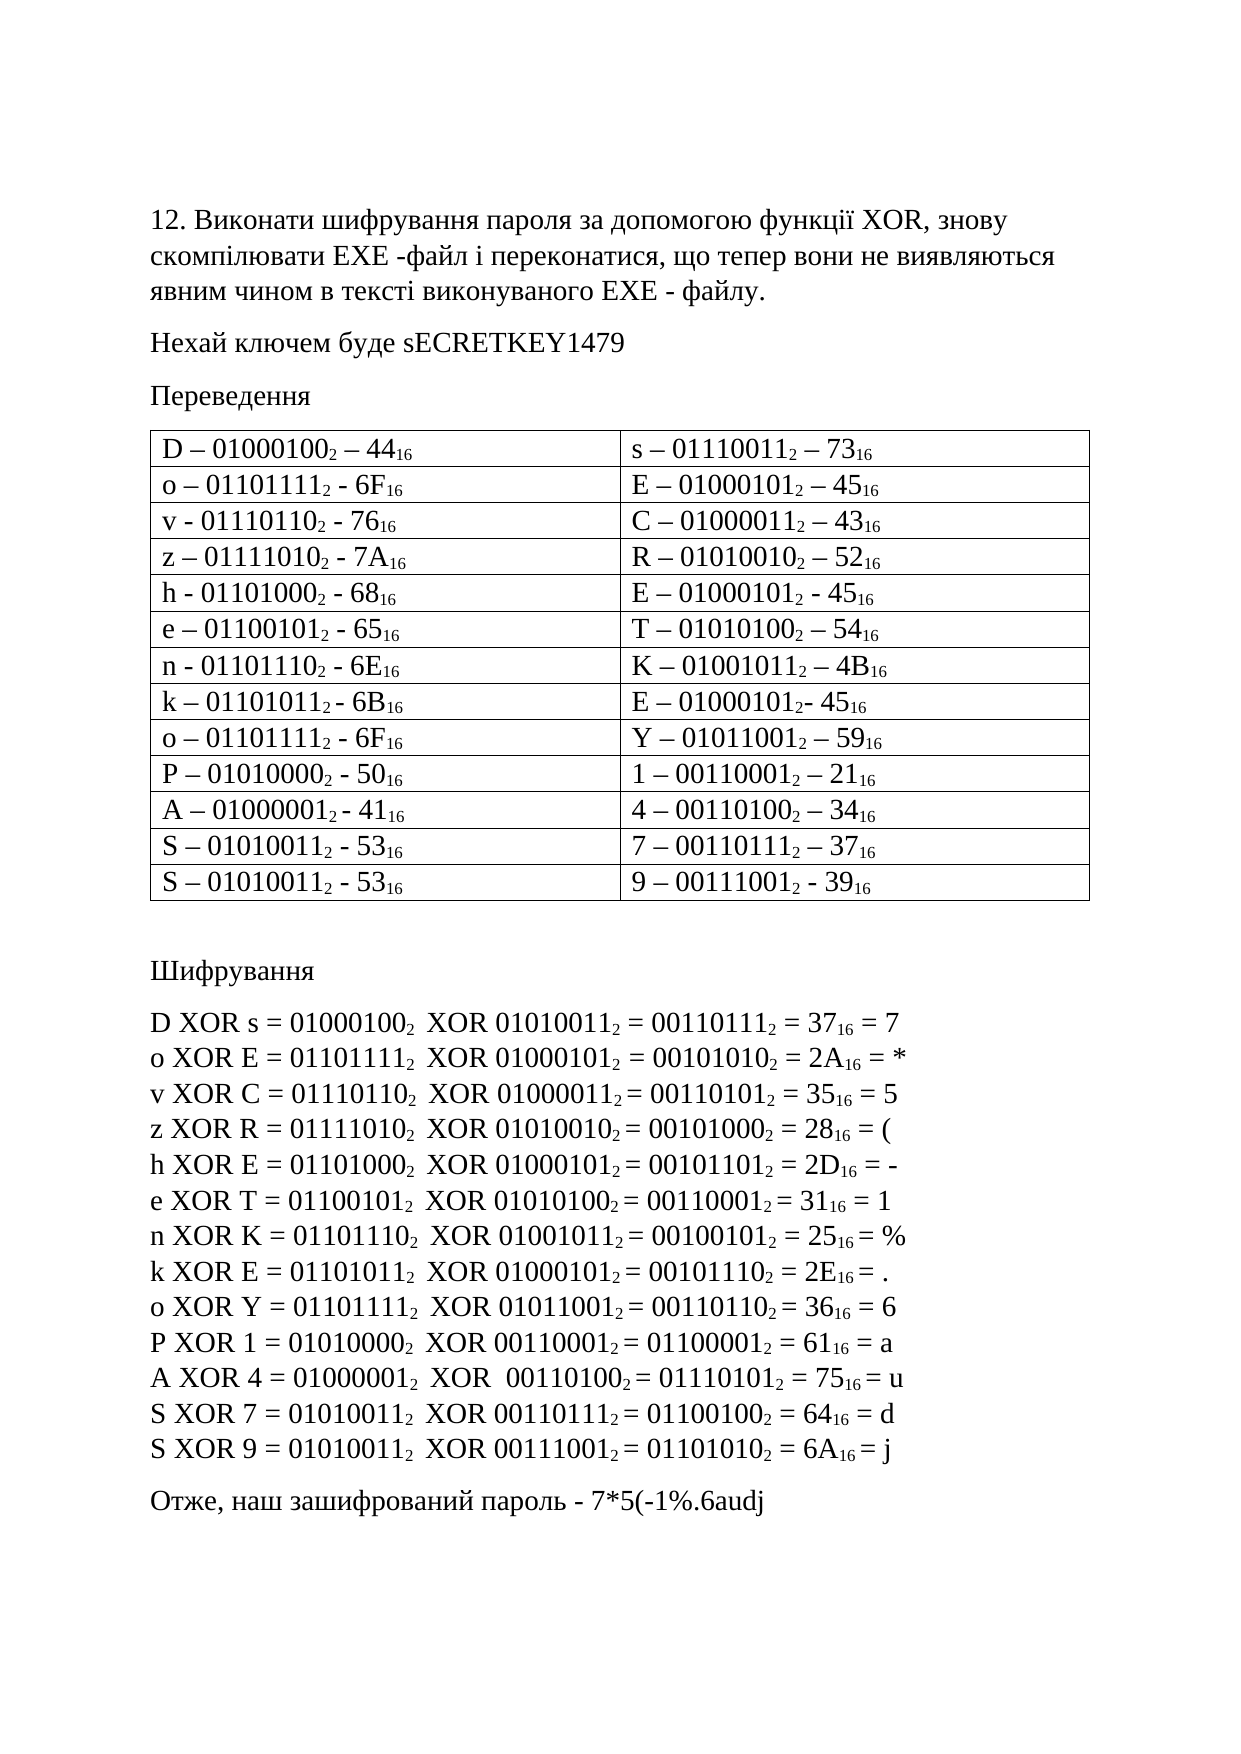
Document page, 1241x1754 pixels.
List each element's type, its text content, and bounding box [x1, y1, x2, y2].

text Нехай ключем буде sECRETKEY1479 [150, 325, 1090, 359]
text Шифрування [150, 953, 1090, 986]
table_cell 9 – 001110012 - 3916 [621, 865, 1089, 900]
table_cell n - 011011102 - 6E16 [151, 648, 620, 683]
text Переведення [150, 378, 1090, 411]
table_cell k – 011010112 - 6B16 [151, 684, 620, 719]
table_cell z – 011110102 - 7A16 [151, 539, 620, 574]
table_header s – 011100112 – 7316 [621, 431, 1089, 466]
text Отже, наш зашифрований пароль - 7*5(-1%.6audj [150, 1483, 1090, 1517]
table_cell E – 010001012 - 4516 [621, 575, 1089, 611]
text D XOR s = 010001002 XOR 010100112 = 001101112 = 3716 = 7 o XOR E = 011011112 XOR 010001012 = 001010102 = 2A16 = * v XOR C = 011101102 XOR 010000112 = 001101012 = 3516 = 5 z XOR R = 011110102 XOR 010100102 = 001010002 = 2816 = ( h XOR E = 011010002 XOR 010001012 = 001011012 = 2D16 = - e XOR T = 011001012 XOR 010101002 = 001100012 = 3116 = 1 n XOR K = 011011102 XOR 010010112 = 001001012 = 2516 = % k XOR E = 011010112 XOR 010001012 = 001011102 = 2E16 = . o XOR Y = 011011112 XOR 010110012 = 001101102 = 3616 = 6 P XOR 1 = 010100002 XOR 001100012 = 011000012 = 6116 = a A XOR 4 = 010000012 XOR 001101002 = 011101012 = 7516 = u S XOR 7 = 010100112 XOR 001101112 = 011001002 = 6416 = d S XOR 9 = 010100112 XOR 001110012 = 011010102 = 6A16 = j [150, 1005, 1090, 1465]
table_cell R – 010100102 – 5216 [621, 539, 1089, 574]
table_cell S – 010100112 - 5316 [151, 829, 620, 863]
table_cell 7 – 001101112 – 3716 [621, 829, 1089, 863]
text 12. Виконати шифрування пароля за допомогою функції XOR, знову скомпілювати EXE -файл і переконатися, що тепер вони не виявляються явним чином в тексті виконуваного EXE - файлу. [150, 202, 1090, 307]
table_header D – 010001002 – 4416 [151, 431, 620, 466]
table_cell 4 – 001101002 – 3416 [621, 792, 1089, 827]
table_cell e – 011001012 - 6516 [151, 612, 620, 647]
table_cell o – 011011112 - 6F16 [151, 720, 620, 755]
table_cell A – 010000012 - 4116 [151, 792, 620, 827]
table_cell K – 010010112 – 4B16 [621, 648, 1089, 683]
table_cell 1 – 001100012 – 2116 [621, 756, 1089, 791]
table_cell C – 010000112 – 4316 [621, 503, 1089, 538]
table_cell T – 010101002 – 5416 [621, 612, 1089, 647]
table_cell Y – 010110012 – 5916 [621, 720, 1089, 755]
table_cell E – 010001012- 4516 [621, 684, 1089, 719]
table_cell o – 011011112 - 6F16 [151, 467, 620, 502]
table_cell v - 011101102 - 7616 [151, 503, 620, 538]
table_cell h - 011010002 - 6816 [151, 575, 620, 611]
table_cell P – 010100002 - 5016 [151, 756, 620, 791]
table_cell S – 010100112 - 5316 [151, 865, 620, 900]
table_cell E – 010001012 – 4516 [621, 467, 1089, 502]
